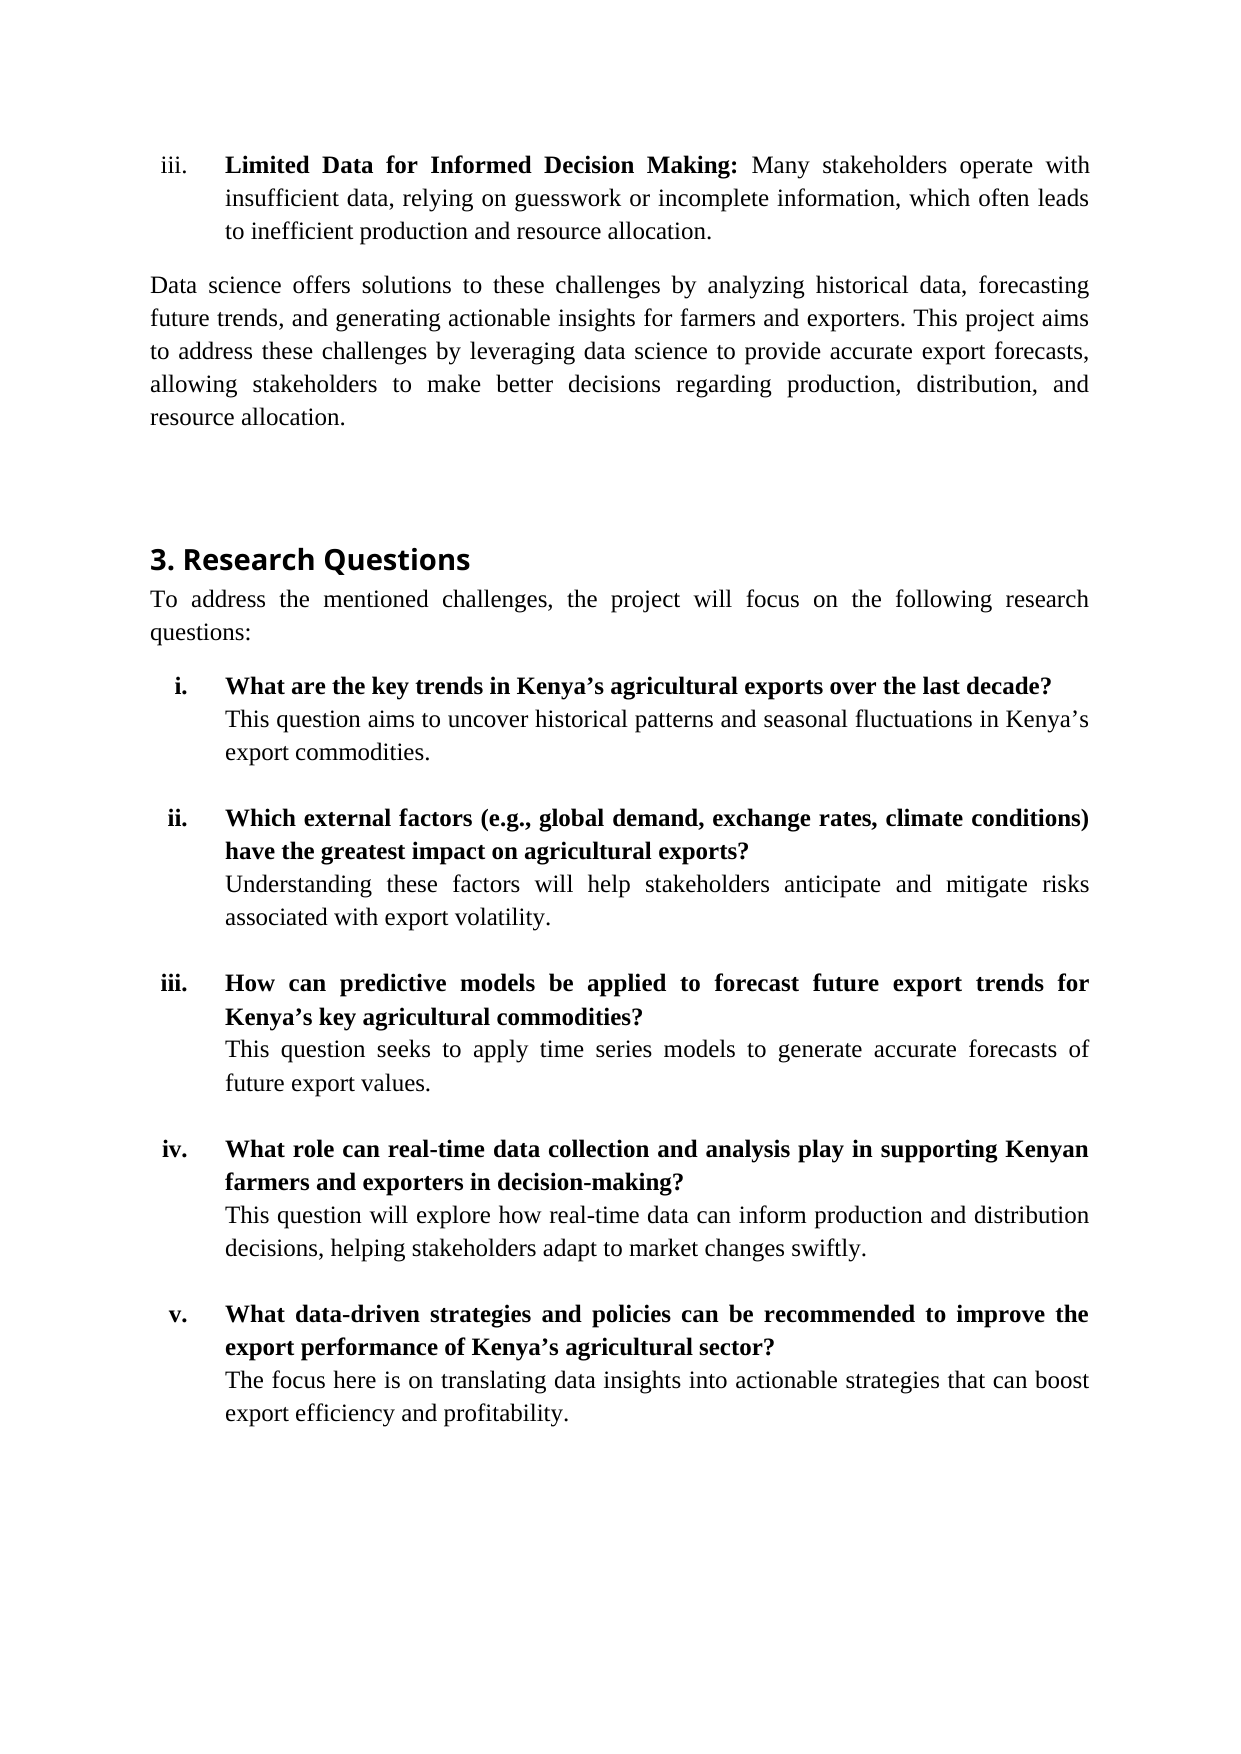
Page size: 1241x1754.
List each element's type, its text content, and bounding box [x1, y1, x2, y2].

list What role can real-time data collection and analysis play in supporting Kenyan farmers and exporters in decision-making? [187, 1134, 1090, 1195]
list How can predictive models be applied to forecast future export trends for Kenya’s key agricultural commodities? [187, 968, 1090, 1030]
subtitle 3. Research Questions [150, 539, 1090, 578]
list What are the key trends in Kenya’s agricultural exports over the last decade? [187, 671, 1090, 700]
text To address the mentioned challenges, the project will focus on the following research questions: [150, 584, 1090, 646]
list This question seeks to apply time series models to generate accurate forecasts of future export values. [225, 1034, 1090, 1096]
list The focus here is on translating data insights into actionable strategies that can boost export efficiency and profitability. [225, 1365, 1090, 1427]
list This question will explore how real-time data can inform production and distribution decisions, helping stakeholders adapt to market changes swiftly. [225, 1200, 1090, 1261]
list Which external factors (e.g., global demand, exchange rates, climate conditions) have the greatest impact on agricultural exports? [187, 803, 1090, 865]
list Understanding these factors will help stakeholders anticipate and mitigate risks associated with export volatility. [225, 869, 1090, 931]
list What data-driven strategies and policies can be recommended to improve the export performance of Kenya’s agricultural sector? [187, 1299, 1090, 1361]
text Data science offers solutions to these challenges by analyzing historical data, forecasting future trends, and generating actionable insights for farmers and exporters. This project aims to address these challenges by leveraging data science to provide accurate export forecasts, allowing stakeholders to make better decisions regarding production, distribution, and resource allocation. [150, 270, 1090, 431]
list This question aims to uncover historical patterns and seasonal fluctuations in Kenya’s export commodities. [225, 704, 1090, 766]
